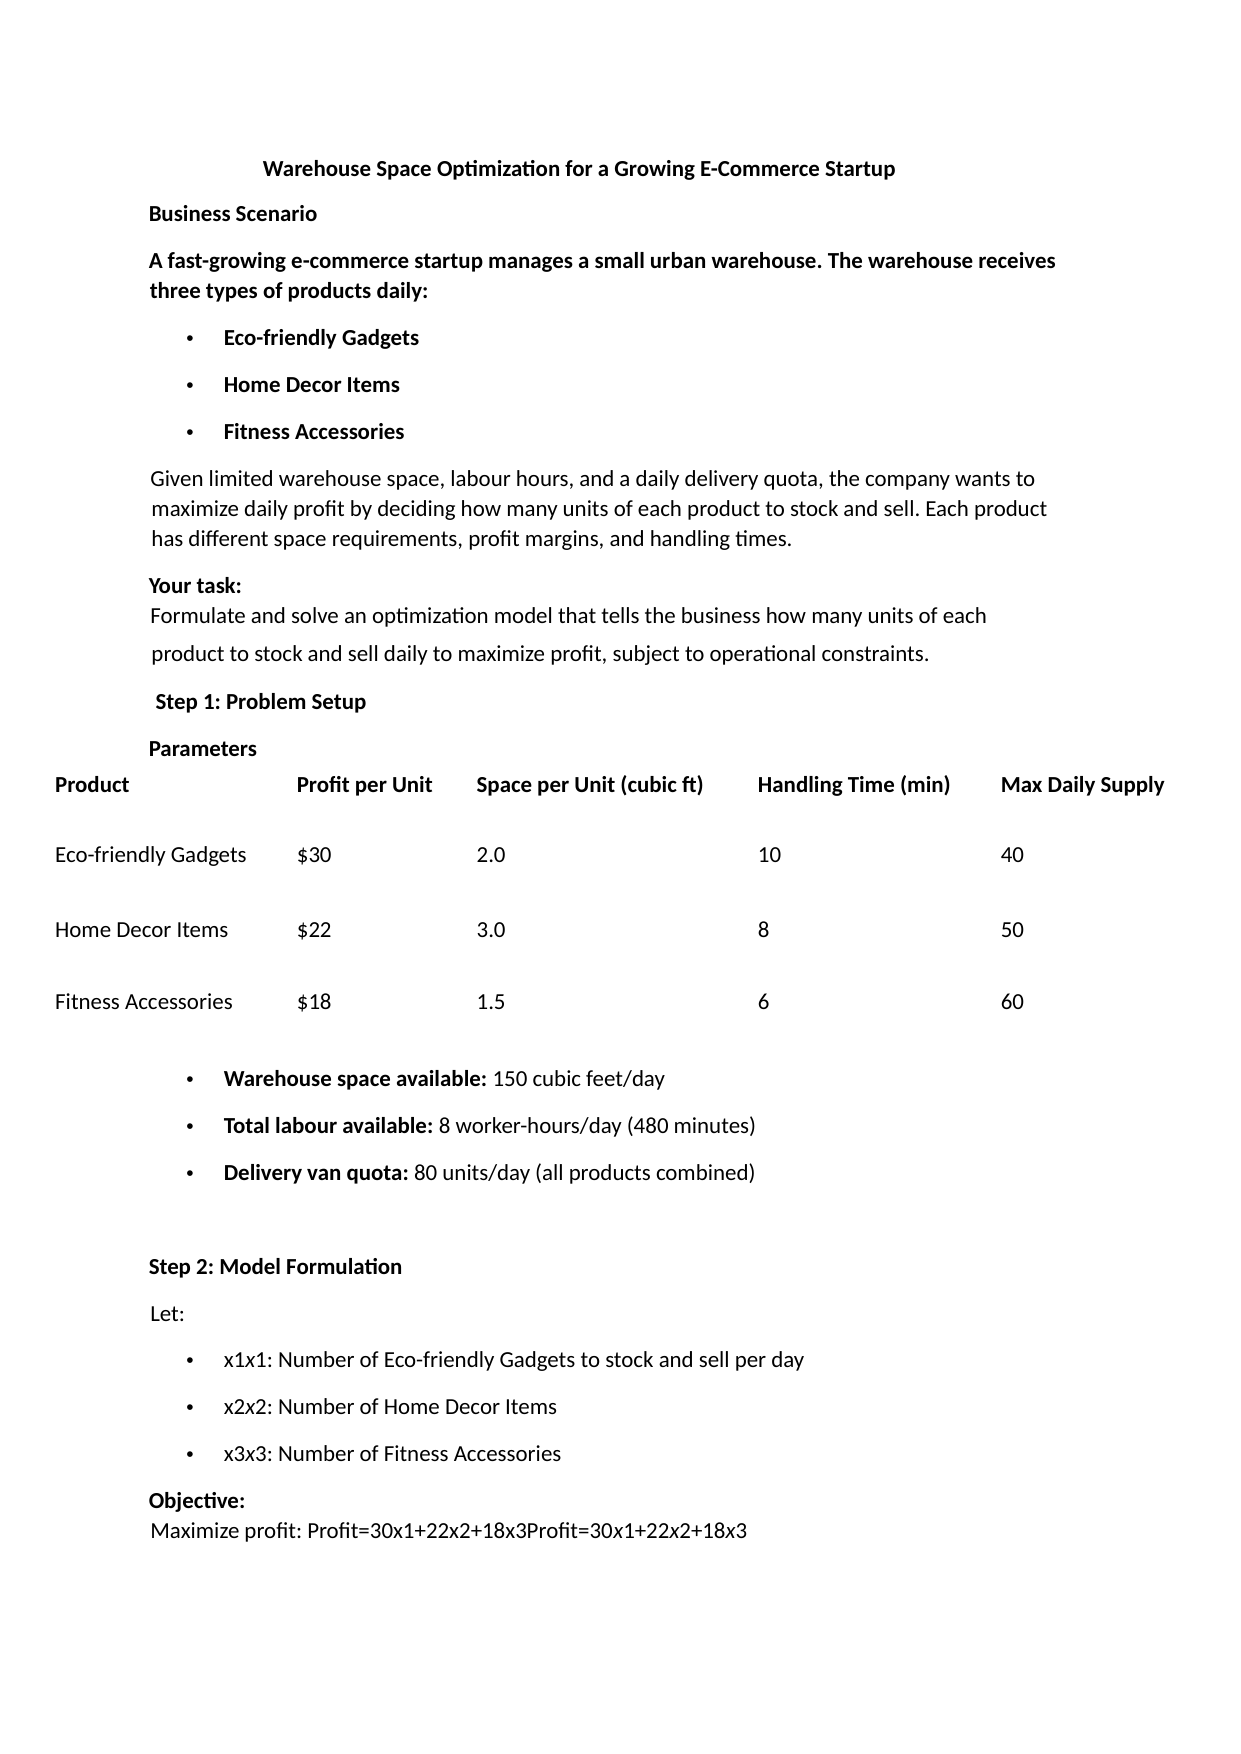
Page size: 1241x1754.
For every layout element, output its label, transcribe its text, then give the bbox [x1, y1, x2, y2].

text Your task: [148, 571, 1082, 599]
text Given limited warehouse space, labour hours, and a daily delivery quota, the company wants to maximize daily profit by deciding how many units of each product to stock and sell. Each product has different space requirements, profit margins, and handling times. [150, 464, 1072, 552]
table_header Space per Unit (cubic ft) [476, 770, 758, 818]
list x2x2: Number of Home Decor Items [186, 1392, 1082, 1420]
list Total labour available: 8 worker-hours/day (480 minutes) [186, 1112, 1082, 1139]
text Step 2: Model Formulation [148, 1252, 1082, 1280]
text Formulate and solve an optimization model that tells the business how many units of each product to stock and sell daily to maximize profit, subject to operational constraints. [150, 601, 1065, 668]
table_cell 3.0 [476, 893, 758, 968]
text Objective: [148, 1486, 1082, 1514]
text A fast-growing e-commerce startup manages a small urban warehouse. The warehouse receives three types of products daily: [148, 246, 1082, 304]
list x3x3: Number of Fitness Accessories [186, 1439, 1082, 1467]
text Step 1: Problem Setup [150, 687, 1065, 715]
table_cell 6 [758, 968, 1001, 1018]
table_cell $30 [297, 818, 476, 893]
table_cell 8 [758, 893, 1001, 968]
text Warehouse Space Optimization for a Growing E-Commerce Startup [148, 154, 1082, 182]
list Warehouse space available: 150 cubic feet/day [186, 1064, 1082, 1093]
list Home Decor Items [186, 370, 1082, 398]
text Maximize profit: Profit=30x1+22x2+18x3Profit=30x1+22x2+18x3 [150, 1516, 1082, 1544]
text Let: [150, 1299, 1082, 1327]
table_header Profit per Unit [297, 770, 476, 818]
list Delivery van quota: 80 units/day (all products combined) [186, 1158, 1082, 1186]
table_cell 10 [758, 818, 1001, 893]
table_cell Home Decor Items [55, 893, 297, 968]
list Eco-friendly Gadgets [186, 323, 1082, 351]
table_cell 60 [1001, 968, 1170, 1018]
table_cell 2.0 [476, 818, 758, 893]
table_cell 40 [1001, 818, 1170, 893]
list Fitness Accessories [186, 417, 1082, 445]
table_cell 50 [1001, 893, 1170, 968]
table_cell 1.5 [476, 968, 758, 1018]
text Parameters [148, 734, 1082, 762]
table_header Product [55, 770, 297, 818]
table_header Handling Time (min) [758, 770, 1001, 818]
table_header Max Daily Supply [1001, 770, 1170, 818]
table_cell $22 [297, 893, 476, 968]
table_cell Eco-friendly Gadgets [55, 818, 297, 893]
list x1x1: Number of Eco-friendly Gadgets to stock and sell per day [186, 1346, 1082, 1373]
table_cell Fitness Accessories [55, 968, 297, 1018]
text Business Scenario [148, 199, 1082, 227]
table_cell $18 [297, 968, 476, 1018]
